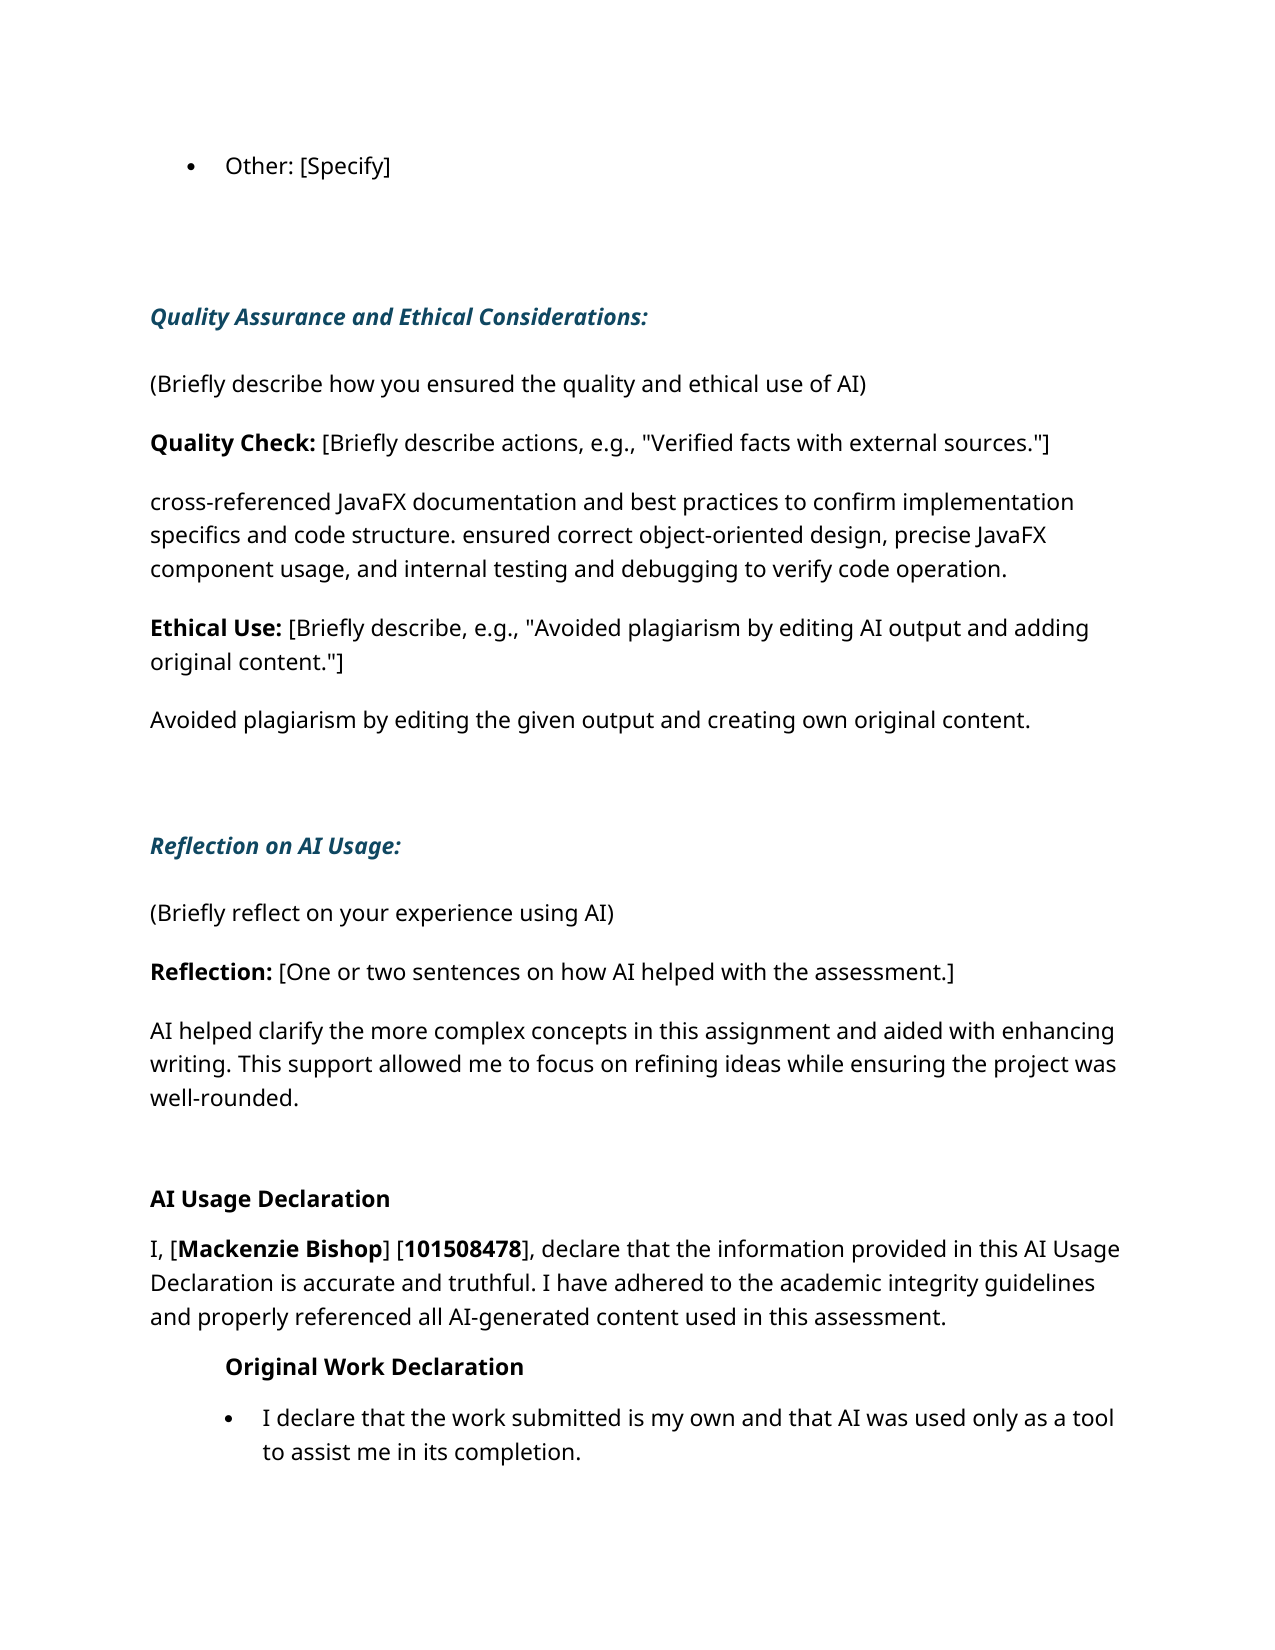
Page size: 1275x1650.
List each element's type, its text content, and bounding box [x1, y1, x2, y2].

text (Briefly reflect on your experience using AI) [150, 897, 1125, 928]
subtitle Reflection on AI Usage: [150, 830, 1125, 861]
text cross-referenced JavaFX documentation and best practices to confirm implementation specifics and code structure. ensured correct object-oriented design, precise JavaFX component usage, and internal testing and debugging to verify code operation. [150, 486, 1125, 584]
list Other: [Specify] [187, 150, 1125, 181]
subtitle Quality Assurance and Ethical Considerations: [150, 301, 1125, 332]
text (Briefly describe how you ensured the quality and ethical use of AI) [150, 368, 1125, 399]
text Original Work Declaration [225, 1351, 1125, 1382]
text I, [Mackenzie Bishop] [101508478], declare that the information provided in this AI Usage Declaration is accurate and truthful. I have adhered to the academic integrity guidelines and properly referenced all AI-generated content used in this assessment. [150, 1233, 1125, 1332]
text Quality Check: [Briefly describe actions, e.g., "Verified facts with external sources."] [150, 427, 1125, 458]
list I declare that the work submitted is my own and that AI was used only as a tool to assist me in its completion. [225, 1402, 1125, 1467]
text Ethical Use: [Briefly describe, e.g., "Avoided plagiarism by editing AI output and adding original content."] [150, 612, 1125, 677]
text AI Usage Declaration [150, 1183, 1125, 1214]
text AI helped clarify the more complex concepts in this assignment and aided with enhancing writing. This support allowed me to focus on refining ideas while ensuring the project was well-rounded. [150, 1014, 1125, 1113]
text Avoided plagiarism by editing the given output and creating own original content. [150, 704, 1125, 736]
text Reflection: [One or two sentences on how AI helped with the assessment.] [150, 956, 1125, 987]
